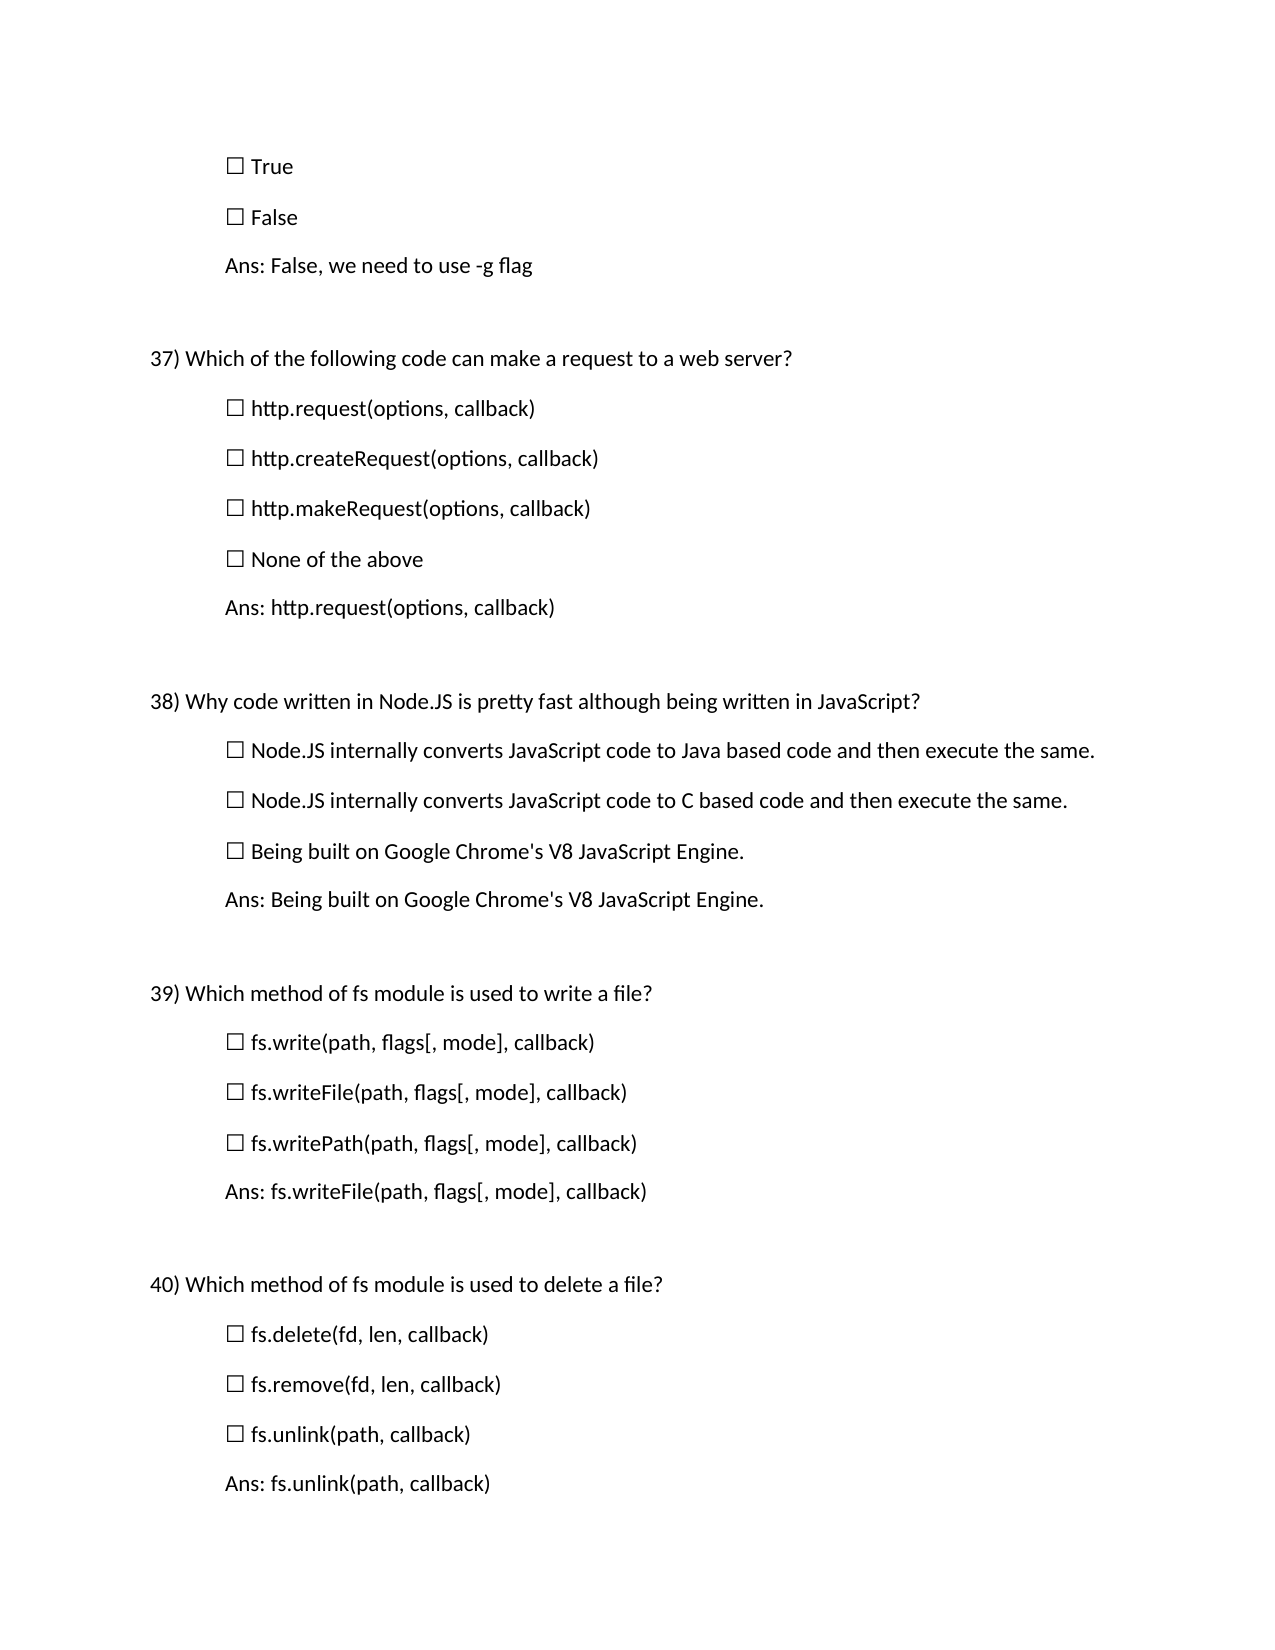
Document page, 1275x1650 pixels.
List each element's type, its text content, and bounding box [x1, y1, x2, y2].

text 37) Which of the following code can make a request to a web server? [150, 344, 1125, 373]
text Ans: Being built on Google Chrome's V8 JavaScript Engine. [150, 885, 1125, 913]
text ☐ None of the above [150, 543, 1125, 574]
text Ans: http.request(options, callback) [150, 593, 1125, 621]
text ☐ http.makeRequest(options, callback) [150, 492, 1125, 523]
text ☐ Being built on Google Chrome's V8 JavaScript Engine. [150, 834, 1125, 866]
text ☐ fs.unlink(path, callback) [150, 1418, 1125, 1449]
text 40) Which method of fs module is used to delete a file? [150, 1271, 1125, 1299]
text ☐ Node.JS internally converts JavaScript code to Java based code and then execute the same. [150, 734, 1125, 765]
text 39) Which method of fs module is used to write a file? [150, 979, 1125, 1007]
text ☐ fs.write(path, flags[, mode], callback) [150, 1026, 1125, 1057]
text Ans: False, we need to use -g flag [150, 251, 1125, 279]
text ☐ True [150, 150, 1125, 181]
text ☐ http.request(options, callback) [150, 391, 1125, 423]
text ☐ fs.writePath(path, flags[, mode], callback) [150, 1126, 1125, 1158]
text 38) Why code written in Node.JS is pretty fast although being written in JavaScript? [150, 687, 1125, 715]
text ☐ http.createRequest(options, callback) [150, 442, 1125, 473]
text Ans: fs.writeFile(path, flags[, mode], callback) [150, 1177, 1125, 1205]
text Ans: fs.unlink(path, callback) [150, 1469, 1125, 1497]
text ☐ fs.writeFile(path, flags[, mode], callback) [150, 1076, 1125, 1107]
text ☐ fs.remove(fd, len, callback) [150, 1368, 1125, 1399]
text ☐ False [150, 200, 1125, 232]
text ☐ fs.delete(fd, len, callback) [150, 1317, 1125, 1349]
text ☐ Node.JS internally converts JavaScript code to C based code and then execute the same. [150, 784, 1125, 815]
